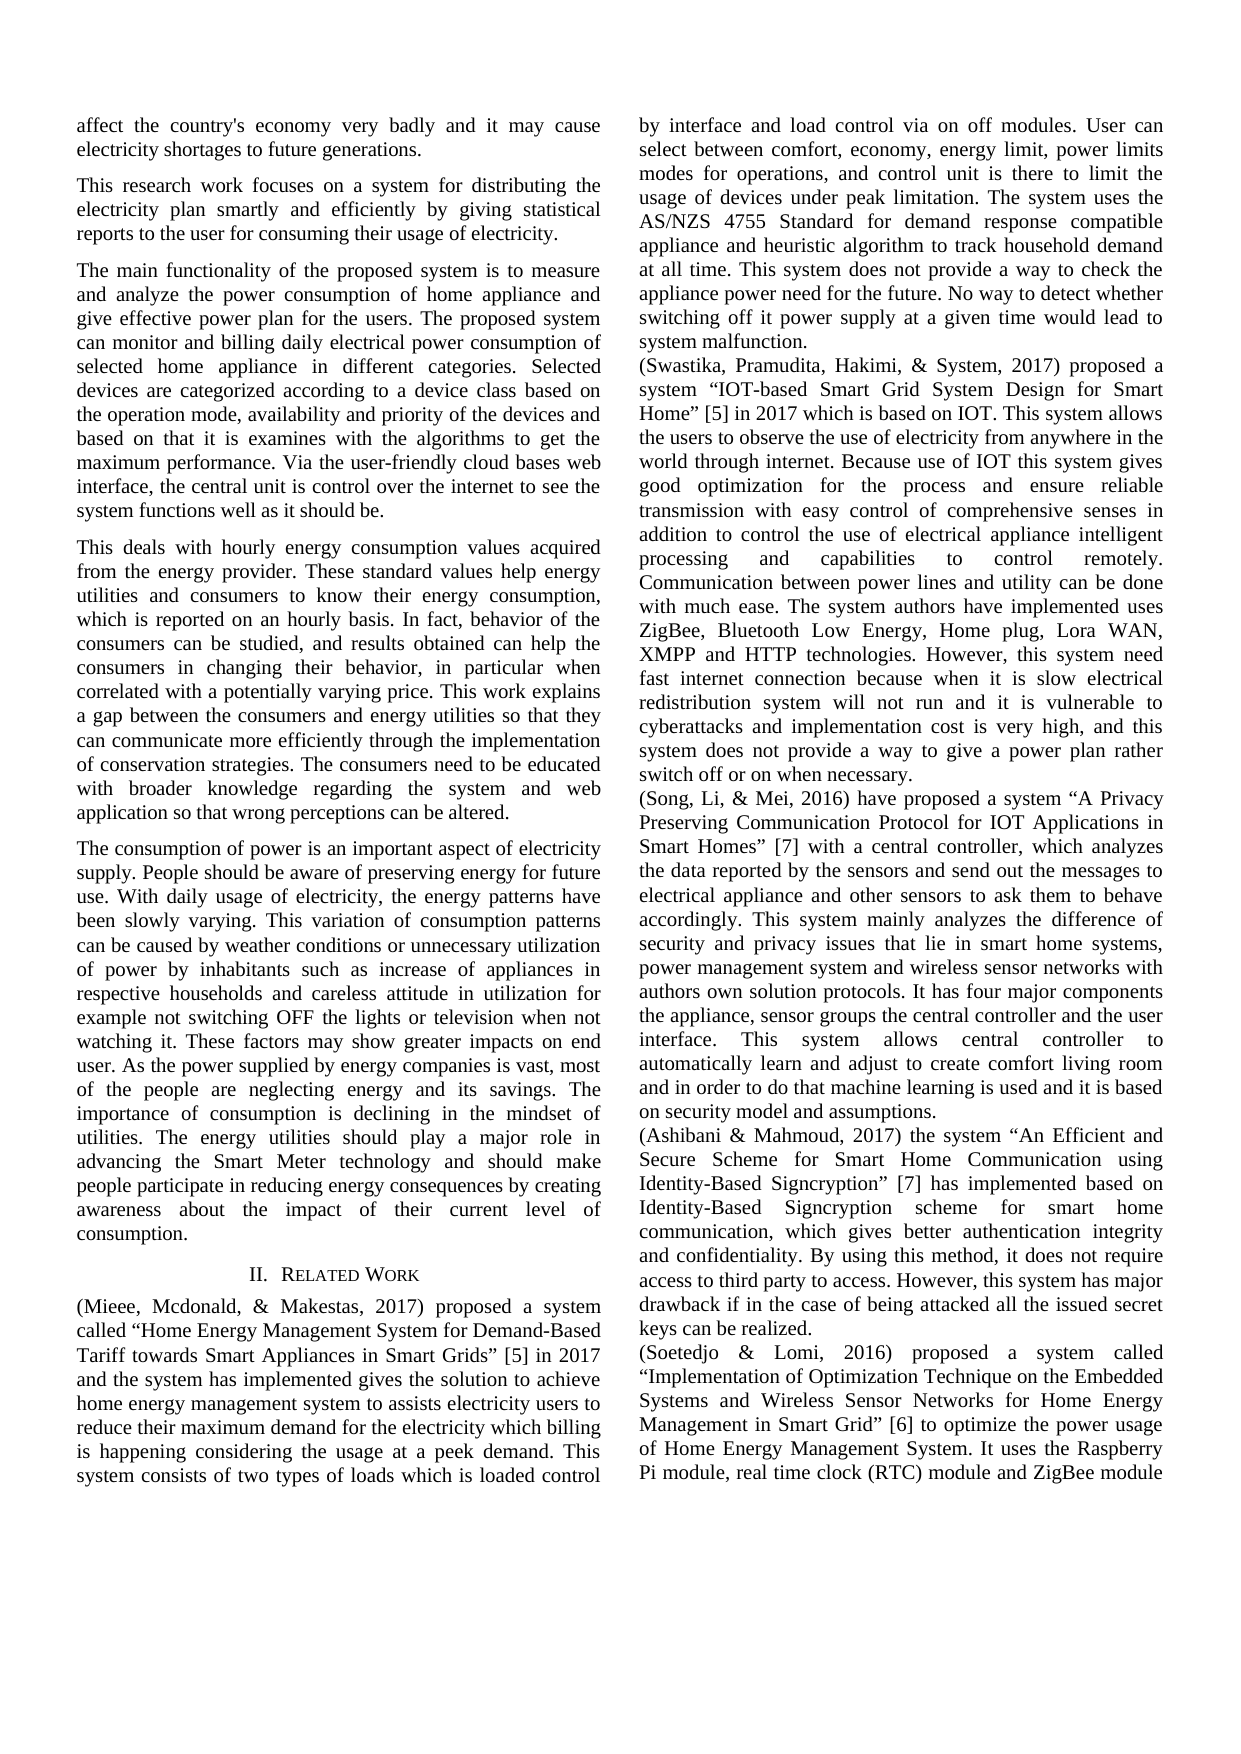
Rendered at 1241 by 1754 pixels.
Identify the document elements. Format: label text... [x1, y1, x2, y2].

text (Mieee, Mcdonald, & Makestas, 2017) proposed a system called “Home Energy Management System for Demand-Based Tariff towards Smart Appliances in Smart Grids” [5] in 2017 and the system has implemented gives the solution to achieve home energy management system to assists electricity users to reduce their maximum demand for the electricity which billing is happening considering the usage at a peek demand. This system consists of two types of loads which is loaded control by interface and load control via on off modules. User can select between comfort, economy, energy limit, power limits modes for operations, and control unit is there to limit the usage of devices under peak limitation. The system uses the AS/NZS 4755 Standard for demand response compatible appliance and heuristic algorithm to track household demand at all time. This system does not provide a way to check the appliance power need for the future. No way to detect whether switching off it power supply at a given time would lead to system malfunction. [639, 112, 1164, 353]
text (Ashibani & Mahmoud, 2017) the system “An Efficient and Secure Scheme for Smart Home Communication using Identity-Based Signcryption” [7] has implemented based on Identity-Based Signcryption scheme for smart home communication, which gives better authentication integrity and confidentiality. By using this method, it does not require access to third party to access. However, this system has major drawback if in the case of being attacked all the issued secret keys can be realized. [639, 1123, 1164, 1340]
text (Swastika, Pramudita, Hakimi, & System, 2017) proposed a system “IOT-based Smart Grid System Design for Smart Home” [5] in 2017 which is based on IOT. This system allows the users to observe the use of electricity from anywhere in the world through internet. Because use of IOT this system gives good optimization for the process and ensure reliable transmission with easy control of comprehensive senses in addition to control the use of electrical appliance intelligent processing and capabilities to control remotely. Communication between power lines and utility can be done with much ease. The system authors have implemented uses ZigBee, Bluetooth Low Energy, Home plug, Lora WAN, XMPP and HTTP technologies. However, this system need fast internet connection because when it is slow electrical redistribution system will not run and it is vulnerable to cyberattacks and implementation cost is very high, and this system does not provide a way to give a power plan rather switch off or on when necessary. [639, 353, 1164, 786]
text This deals with hourly energy consumption values acquired from the energy provider. These standard values help energy utilities and consumers to know their energy consumption, which is reported on an hourly basis. In fact, behavior of the consumers can be studied, and results obtained can help the consumers in changing their behavior, in particular when correlated with a potentially varying price. This work explains a gap between the consumers and energy utilities so that they can communicate more efficiently through the implementation of conservation strategies. The consumers need to be educated with broader knowledge regarding the system and web application so that wrong perceptions can be altered. [76, 535, 601, 824]
text (Song, Li, & Mei, 2016) have proposed a system “A Privacy Preserving Communication Protocol for IOT Applications in Smart Homes” [7] with a central controller, which analyzes the data reported by the sensors and send out the messages to electrical appliance and other sensors to ask them to behave accordingly. This system mainly analyzes the difference of security and privacy issues that lie in smart home systems, power management system and wireless sensor networks with authors own solution protocols. It has four major components the appliance, sensor groups the central controller and the user interface. This system allows central controller to automatically learn and adjust to create comfort living room and in order to do that machine learning is used and it is based on security model and assumptions. [639, 786, 1164, 1123]
text The main functionality of the proposed system is to measure and analyze the power consumption of home appliance and give effective power plan for the users. The proposed system can monitor and billing daily electrical power consumption of selected home appliance in different categories. Selected devices are categorized according to a device class based on the operation mode, availability and priority of the devices and based on that it is examines with the algorithms to get the maximum performance. Via the user-friendly cloud bases web interface, the central unit is control over the internet to see the system functions well as it should be. [76, 258, 601, 522]
text This research work focuses on a system for distributing the electricity plan smartly and efficiently by giving statistical reports to the user for consuming their usage of electricity. [76, 173, 601, 245]
text The consumption of power is an important aspect of electricity supply. People should be aware of preserving energy for future use. With daily usage of electricity, the energy patterns have been slowly varying. This variation of consumption patterns can be caused by weather conditions or unnecessary utilization of power by inhabitants such as increase of appliances in respective households and careless attitude in utilization for example not switching OFF the lights or television when not watching it. These factors may show greater impacts on end user. As the power supplied by energy companies is vast, most of the people are neglecting energy and its savings. The importance of consumption is declining in the mindset of utilities. The energy utilities should play a major role in advancing the Smart Meter technology and should make people participate in reducing energy consequences by creating awareness about the impact of their current level of consumption. [76, 836, 601, 1245]
text (Mieee, Mcdonald, & Makestas, 2017) proposed a system called “Home Energy Management System for Demand-Based Tariff towards Smart Appliances in Smart Grids” [5] in 2017 and the system has implemented gives the solution to achieve home energy management system to assists electricity users to reduce their maximum demand for the electricity which billing is happening considering the usage at a peek demand. This system consists of two types of loads which is loaded control by interface and load control via on off modules. User can select between comfort, economy, energy limit, power limits modes for operations, and control unit is there to limit the usage of devices under peak limitation. The system uses the AS/NZS 4755 Standard for demand response compatible appliance and heuristic algorithm to track household demand at all time. This system does not provide a way to check the appliance power need for the future. No way to detect whether switching off it power supply at a given time would lead to system malfunction. [76, 1294, 601, 1487]
subtitle Related Work [76, 1262, 601, 1286]
